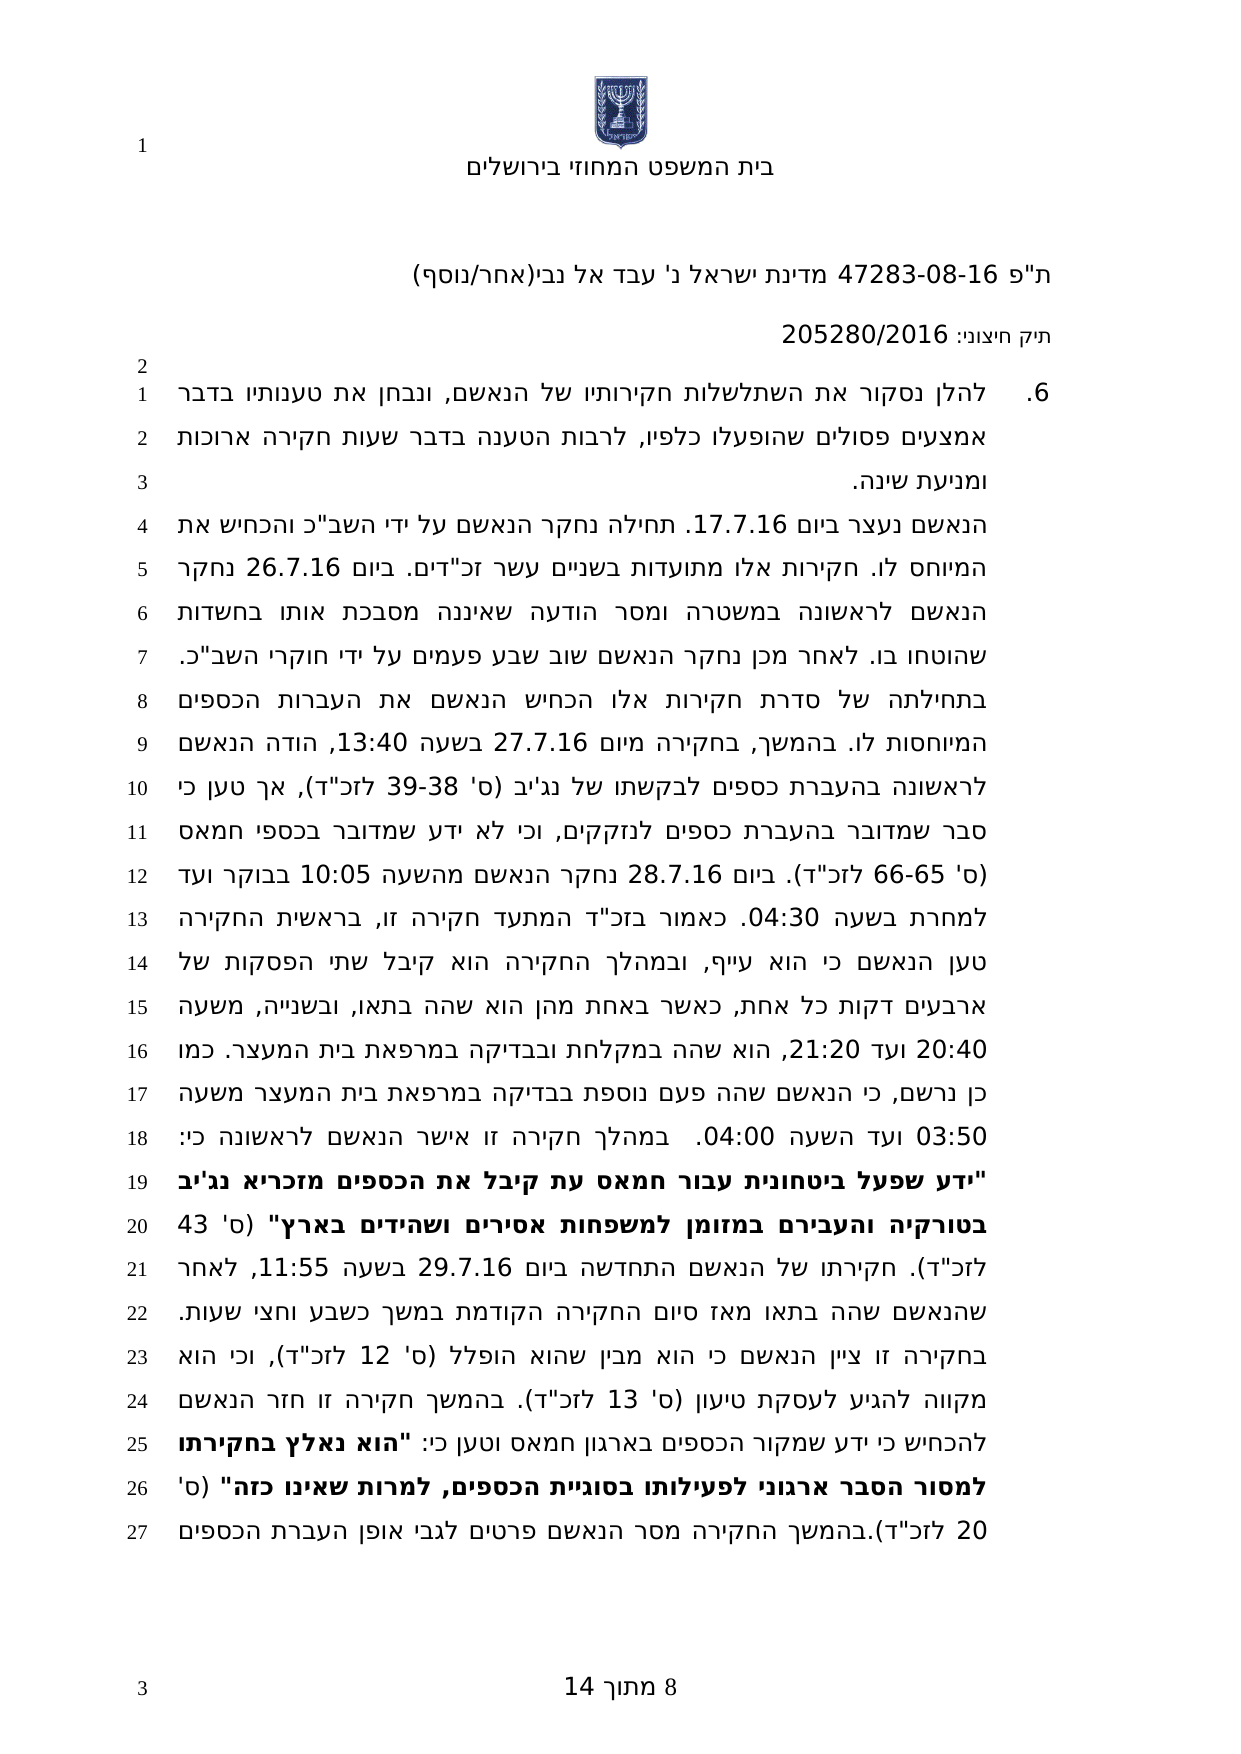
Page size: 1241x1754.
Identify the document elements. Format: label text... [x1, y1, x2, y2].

picture [589, 75, 651, 152]
list להלן נסקור את השתלשלות חקירותיו של הנאשם, ונבחן את טענותיו בדבר אמצעים פסולים שהופעלו כלפיו, לרבות הטענה בדבר שעות חקירה ארוכות ומניעת שינה. [177, 379, 1026, 495]
